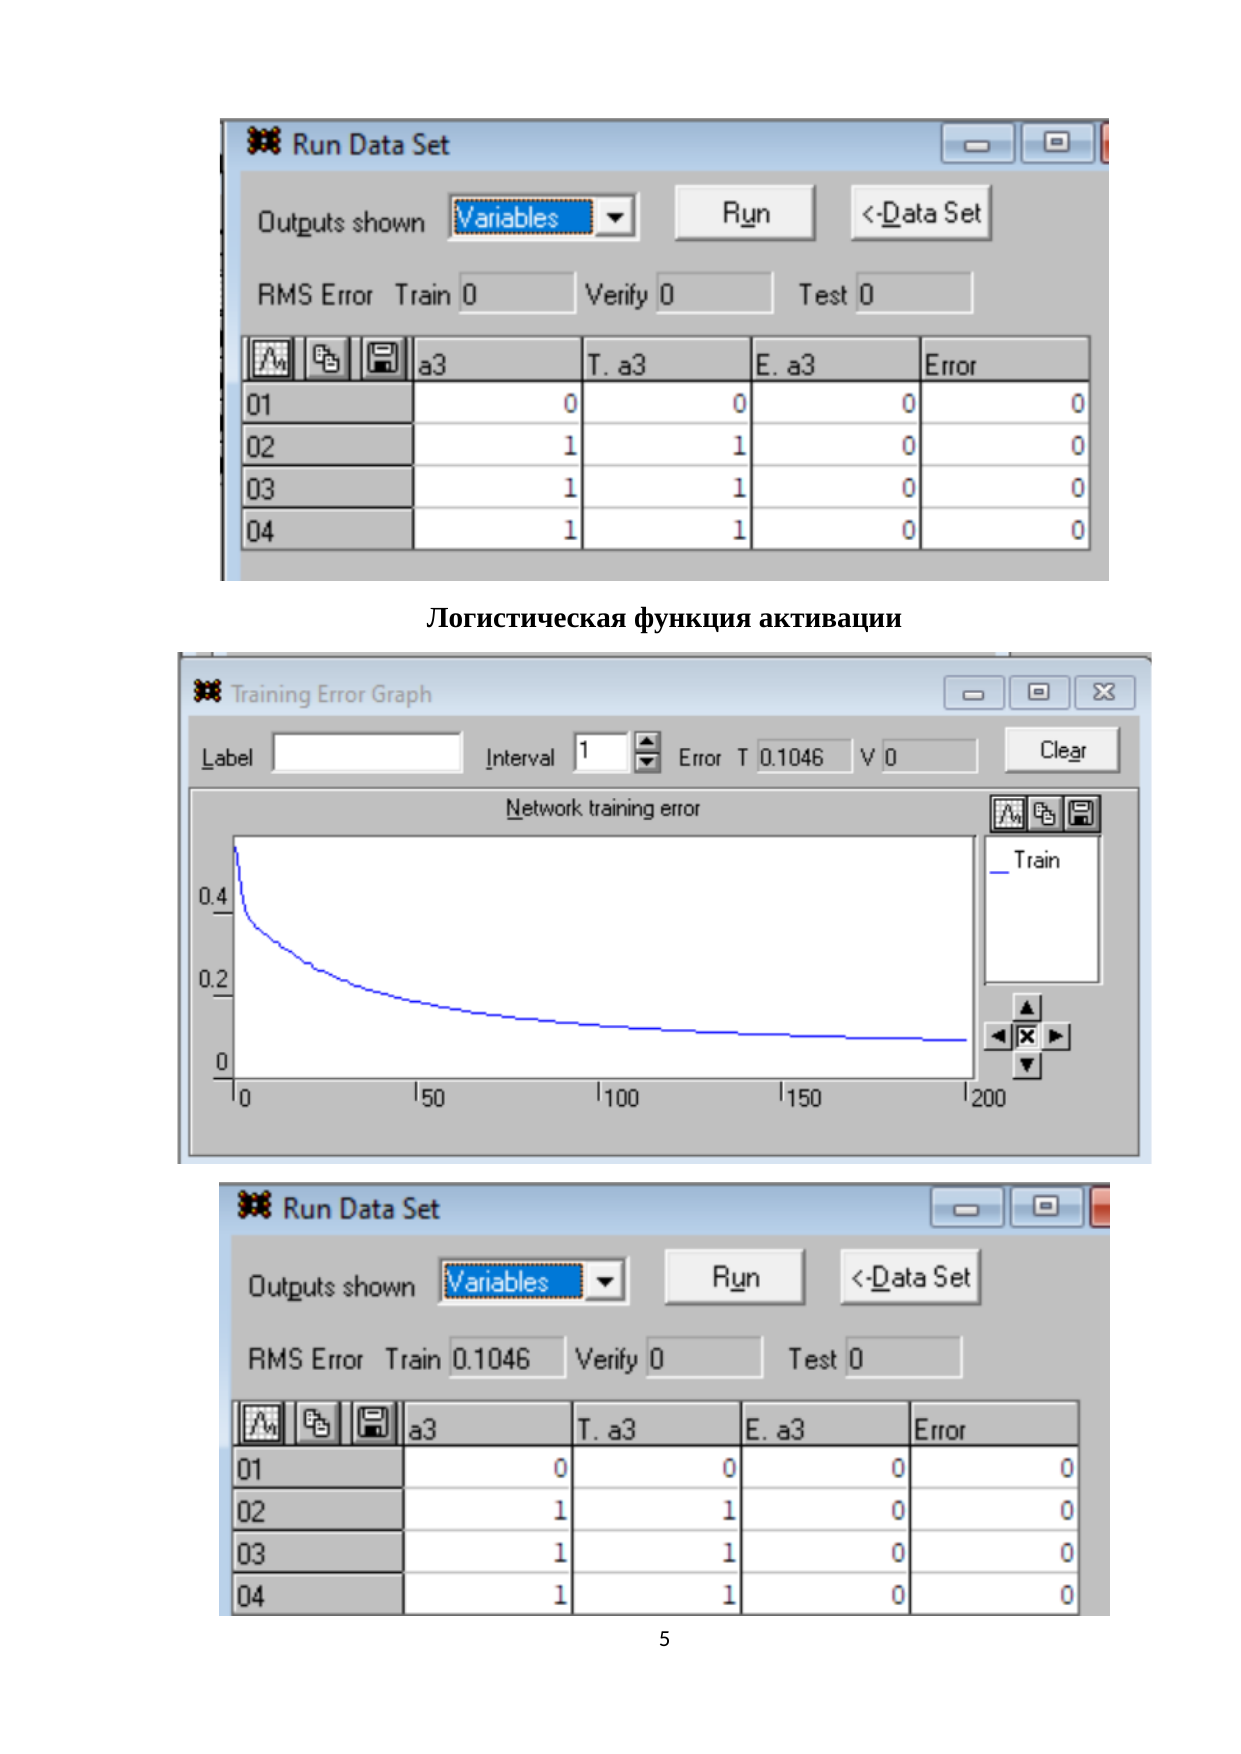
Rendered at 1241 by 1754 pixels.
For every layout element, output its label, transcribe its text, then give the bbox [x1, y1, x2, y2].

text Логистическая функция активации [177, 600, 1152, 633]
picture [219, 1182, 1110, 1616]
picture [219, 118, 1109, 581]
picture [177, 652, 1152, 1164]
